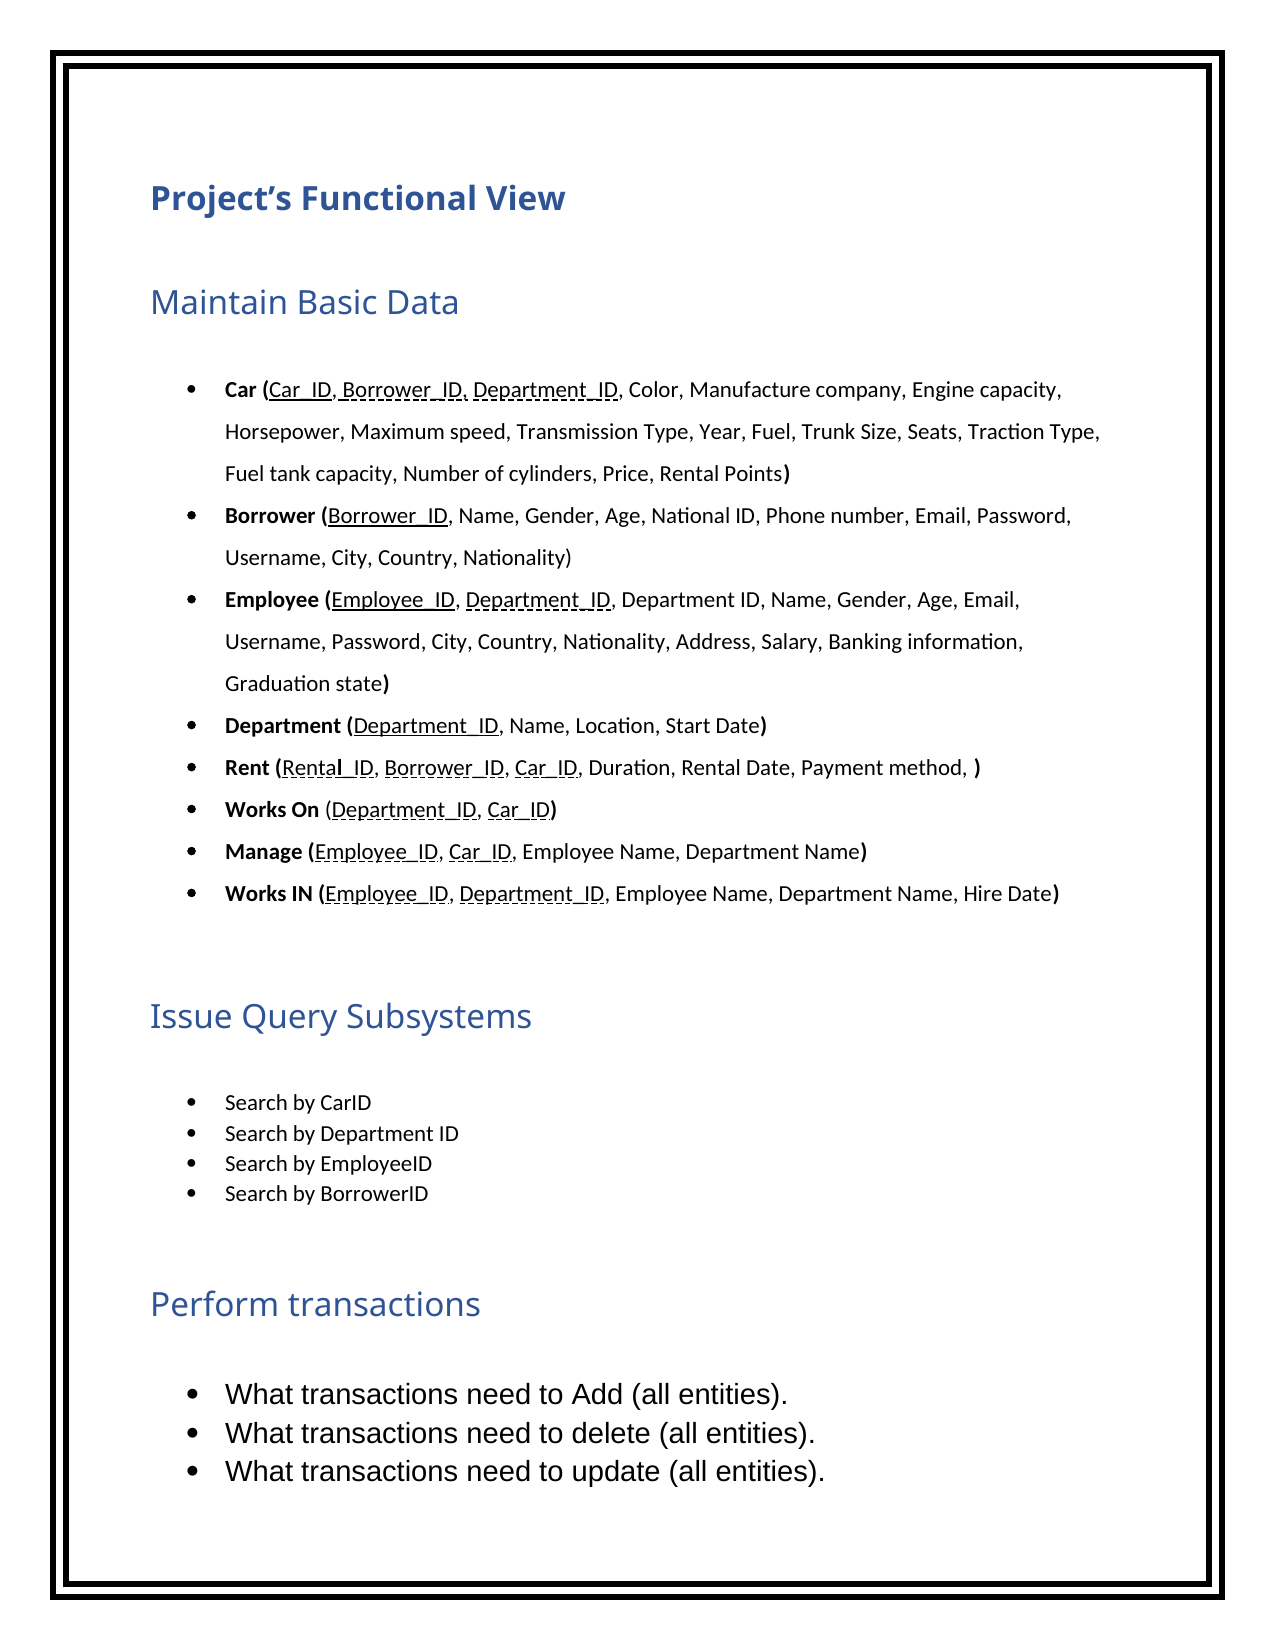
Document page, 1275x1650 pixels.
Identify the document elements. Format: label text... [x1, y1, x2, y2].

subtitle Project’s Functional View [150, 175, 1125, 220]
list Rent (Rental_ID, Borrower_ID, Car_ID, Duration, Rental Date, Payment method, ) [187, 753, 1125, 781]
list Works IN (Employee_ID, Department_ID, Employee Name, Department Name, Hire Date) [187, 879, 1125, 907]
list Department (Department_ID, Name, Location, Start Date) [187, 711, 1125, 739]
list Search by BorrowerID [187, 1179, 1125, 1207]
list What transactions need to delete (all entities). [187, 1416, 1125, 1449]
list Search by Department ID [187, 1119, 1125, 1147]
subtitle Perform transactions [150, 1281, 1125, 1327]
list Search by EmployeeID [187, 1149, 1125, 1177]
list Search by CarID [187, 1088, 1125, 1116]
list Car (Car_ID, Borrower_ID, Department_ID, Color, Manufacture company, Engine capacity, Horsepower, Maximum speed, Transmission Type, Year, Fuel, Trunk Size, Seats, Traction Type, Fuel tank capacity, Number of cylinders, Price, Rental Points) [187, 375, 1125, 487]
list Employee (Employee_ID, Department_ID, Department ID, Name, Gender, Age, Email, Username, Password, City, Country, Nationality, Address, Salary, Banking information, Graduation state) [187, 585, 1125, 697]
list Manage (Employee_ID, Car_ID, Employee Name, Department Name) [187, 837, 1125, 865]
list What transactions need to update (all entities). [187, 1454, 1125, 1488]
subtitle Issue Query Subsystems [150, 993, 1125, 1038]
list What transactions need to Add (all entities). [187, 1377, 1125, 1411]
list Borrower (Borrower_ID, Name, Gender, Age, National ID, Phone number, Email, Password, Username, City, Country, Nationality) [187, 501, 1125, 571]
list Works On (Department_ID, Car_ID) [187, 795, 1125, 823]
subtitle Maintain Basic Data [150, 279, 1125, 324]
